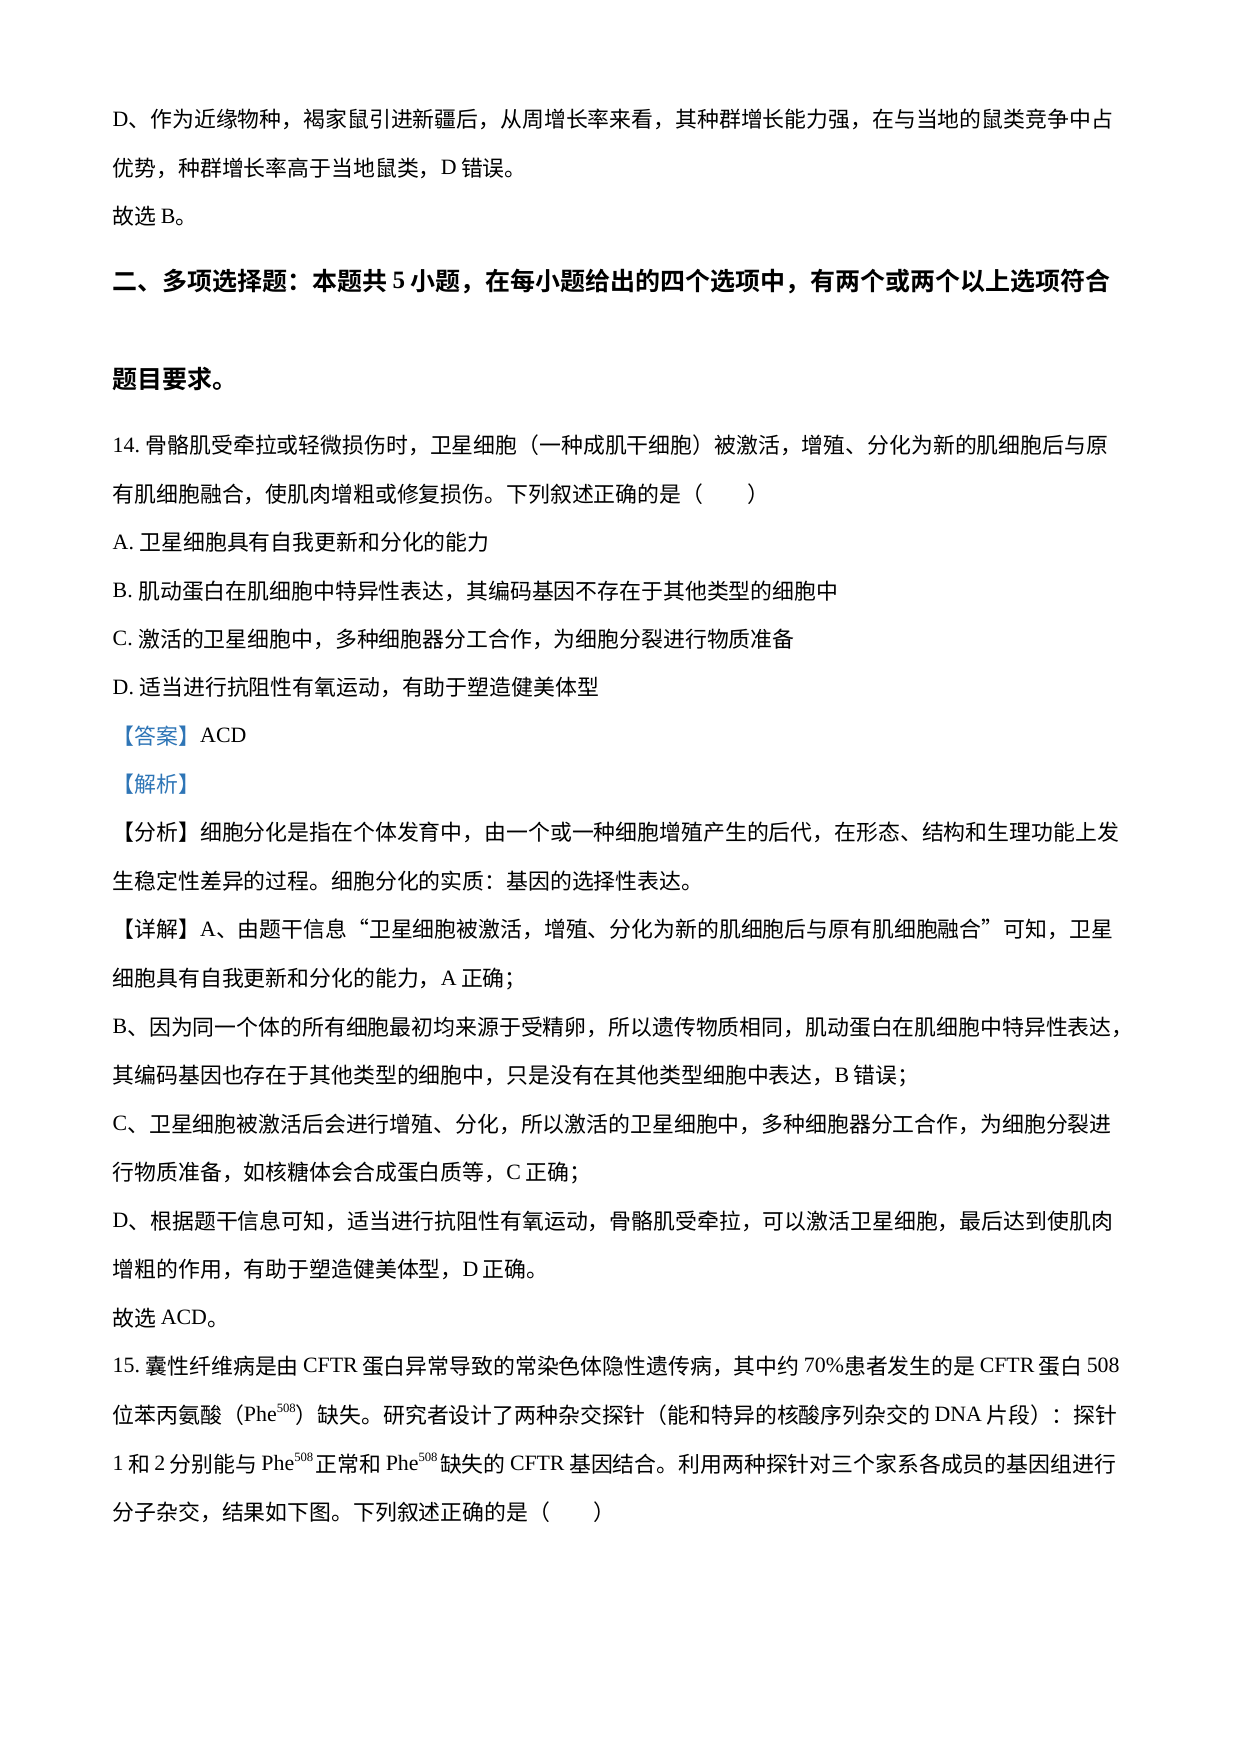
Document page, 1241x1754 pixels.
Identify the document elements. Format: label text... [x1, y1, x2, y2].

text D、作为近缘物种，褐家鼠引进新疆后，从周增长率来看，其种群增长能力强，在与当地的鼠类竞争中占优势，种群增长率高于当地鼠类，D错误。 [112, 102, 1128, 183]
text A. 卫星细胞具有自我更新和分化的能力 [112, 525, 1128, 557]
text 【分析】细胞分化是指在个体发育中，由一个或一种细胞增殖产生的后代，在形态、结构和生理功能上发生稳定性差异的过程。细胞分化的实质：基因的选择性表达。 [112, 815, 1128, 896]
text B. 肌动蛋白在肌细胞中特异性表达，其编码基因不存在于其他类型的细胞中 [112, 573, 1128, 606]
text B、因为同一个体的所有细胞最初均来源于受精卵，所以遗传物质相同，肌动蛋白在肌细胞中特异性表达，其编码基因也存在于其他类型的细胞中，只是没有在其他类型细胞中表达，B错误； [112, 1009, 1128, 1090]
text D、根据题干信息可知，适当进行抗阻性有氧运动，骨骼肌受牵拉，可以激活卫星细胞，最后达到使肌肉增粗的作用，有助于塑造健美体型，D正确。 [112, 1203, 1128, 1284]
text 15. 囊性纤维病是由CFTR蛋白异常导致的常染色体隐性遗传病，其中约70%患者发生的是CFTR蛋白508位苯丙氨酸（Phe508）缺失。研究者设计了两种杂交探针（能和特异的核酸序列杂交的DNA片段）：探针1和2分别能与Phe508正常和Phe508缺失的CFTR基因结合。利用两种探针对三个家系各成员的基因组进行分子杂交，结果如下图。下列叙述正确的是（ ） [112, 1349, 1128, 1527]
text 二、多项选择题：本题共5小题，在每小题给出的四个选项中，有两个或两个以上选项符合题目要求。 [112, 247, 1128, 410]
text 14. 骨骼肌受牵拉或轻微损伤时，卫星细胞（一种成肌干细胞）被激活，增殖、分化为新的肌细胞后与原有肌细胞融合，使肌肉增粗或修复损伤。下列叙述正确的是（ ） [112, 428, 1128, 509]
text D. 适当进行抗阻性有氧运动，有助于塑造健美体型 [112, 670, 1128, 702]
text 【解析】 [112, 767, 1128, 799]
text 【答案】ACD [112, 718, 1128, 751]
text 【详解】A、由题干信息“卫星细胞被激活，增殖、分化为新的肌细胞后与原有肌细胞融合”可知，卫星细胞具有自我更新和分化的能力，A正确； [112, 912, 1128, 993]
text 故选B。 [112, 199, 1128, 231]
text C、卫星细胞被激活后会进行增殖、分化，所以激活的卫星细胞中，多种细胞器分工合作，为细胞分裂进行物质准备，如核糖体会合成蛋白质等，C正确； [112, 1106, 1128, 1187]
text 故选ACD。 [112, 1300, 1128, 1333]
text C. 激活的卫星细胞中，多种细胞器分工合作，为细胞分裂进行物质准备 [112, 622, 1128, 654]
